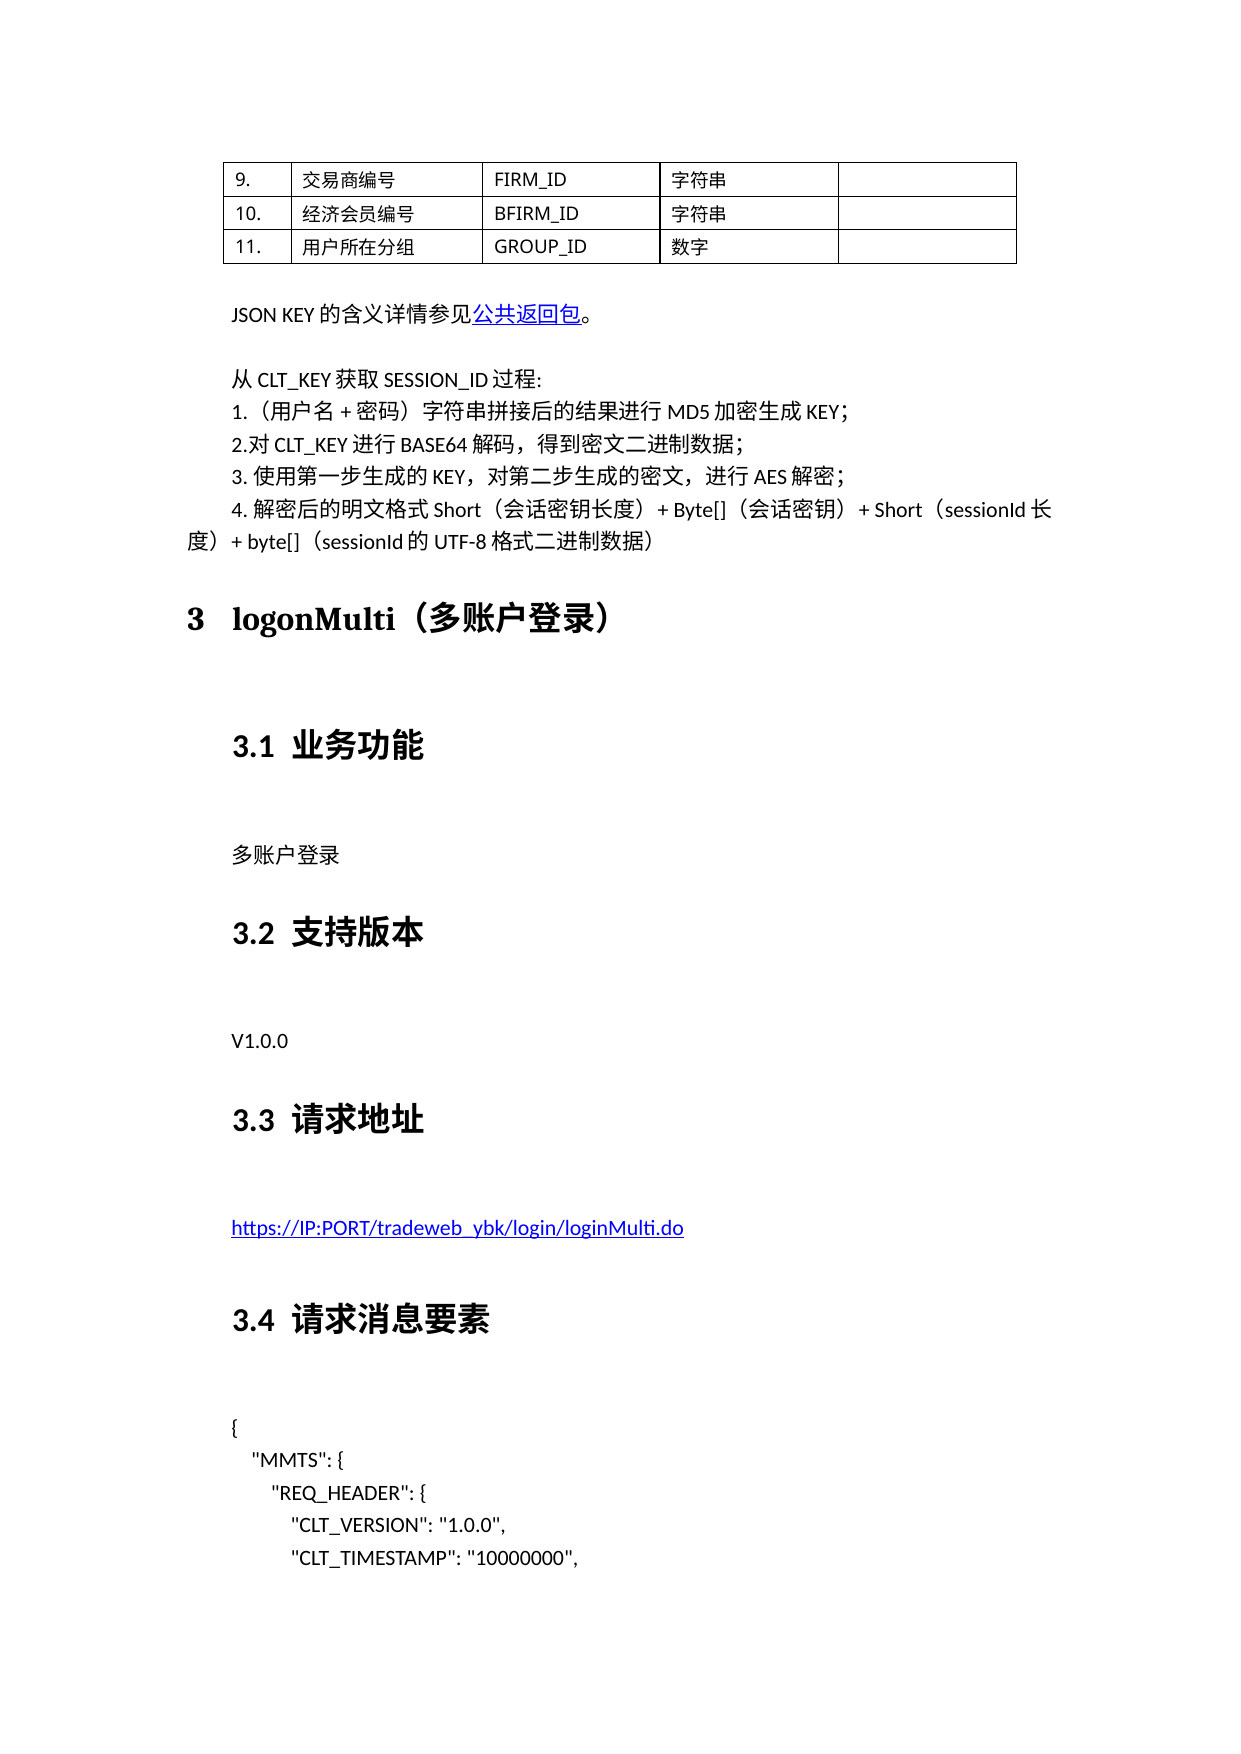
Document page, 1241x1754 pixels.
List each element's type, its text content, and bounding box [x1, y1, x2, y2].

text 2.对CLT_KEY进行BASE64解码，得到密文二进制数据； [187, 426, 1053, 459]
text 4. 解密后的明文格式Short（会话密钥长度）+ Byte[]（会话密钥）+ Short（sessionId长度）+ byte[]（sessionId的UTF-8格式二进制数据） [187, 491, 1053, 556]
subtitle 请求地址 [232, 1084, 1053, 1149]
table_cell [839, 163, 1016, 196]
text { [187, 1411, 1053, 1444]
subtitle 请求消息要素 [232, 1284, 1053, 1349]
table_cell FIRM_ID [483, 163, 659, 196]
table_cell 字符串 [661, 197, 838, 229]
text 1.（用户名 + 密码）字符串拼接后的结果进行MD5加密生成KEY； [187, 394, 1053, 426]
table_cell 数字 [661, 230, 838, 263]
table_cell [224, 163, 291, 196]
text "REQ_HEADER": { [187, 1476, 1053, 1509]
table_cell [839, 230, 1016, 263]
table_cell 交易商编号 [292, 163, 482, 196]
subtitle logonMulti（多账户登录） [187, 583, 1053, 648]
text 3. 使用第一步生成的KEY，对第二步生成的密文，进行AES解密； [187, 459, 1053, 491]
table_cell [224, 197, 291, 229]
table_cell BFIRM_ID [483, 197, 659, 229]
text 多账户登录 [231, 838, 1053, 870]
subtitle 支持版本 [232, 897, 1053, 962]
text 从CLT_KEY获取SESSION_ID过程: [187, 361, 1053, 394]
subtitle 业务功能 [232, 710, 1053, 775]
table_cell [224, 230, 291, 263]
text https://IP:PORT/tradeweb_ybk/login/loginMulti.do [187, 1211, 1053, 1244]
text JSON KEY的含义详情参见公共返回包。 [187, 296, 1053, 329]
table_cell 用户所在分组 [292, 230, 482, 263]
text "MMTS": { [187, 1444, 1053, 1476]
table_cell 经济会员编号 [292, 197, 482, 229]
text "CLT_TIMESTAMP": "10000000", [187, 1541, 1053, 1574]
table_cell [839, 197, 1016, 229]
table_cell 字符串 [661, 163, 838, 196]
table_cell GROUP_ID [483, 230, 659, 263]
text V1.0.0 [231, 1024, 1053, 1057]
text "CLT_VERSION": "1.0.0", [187, 1509, 1053, 1541]
